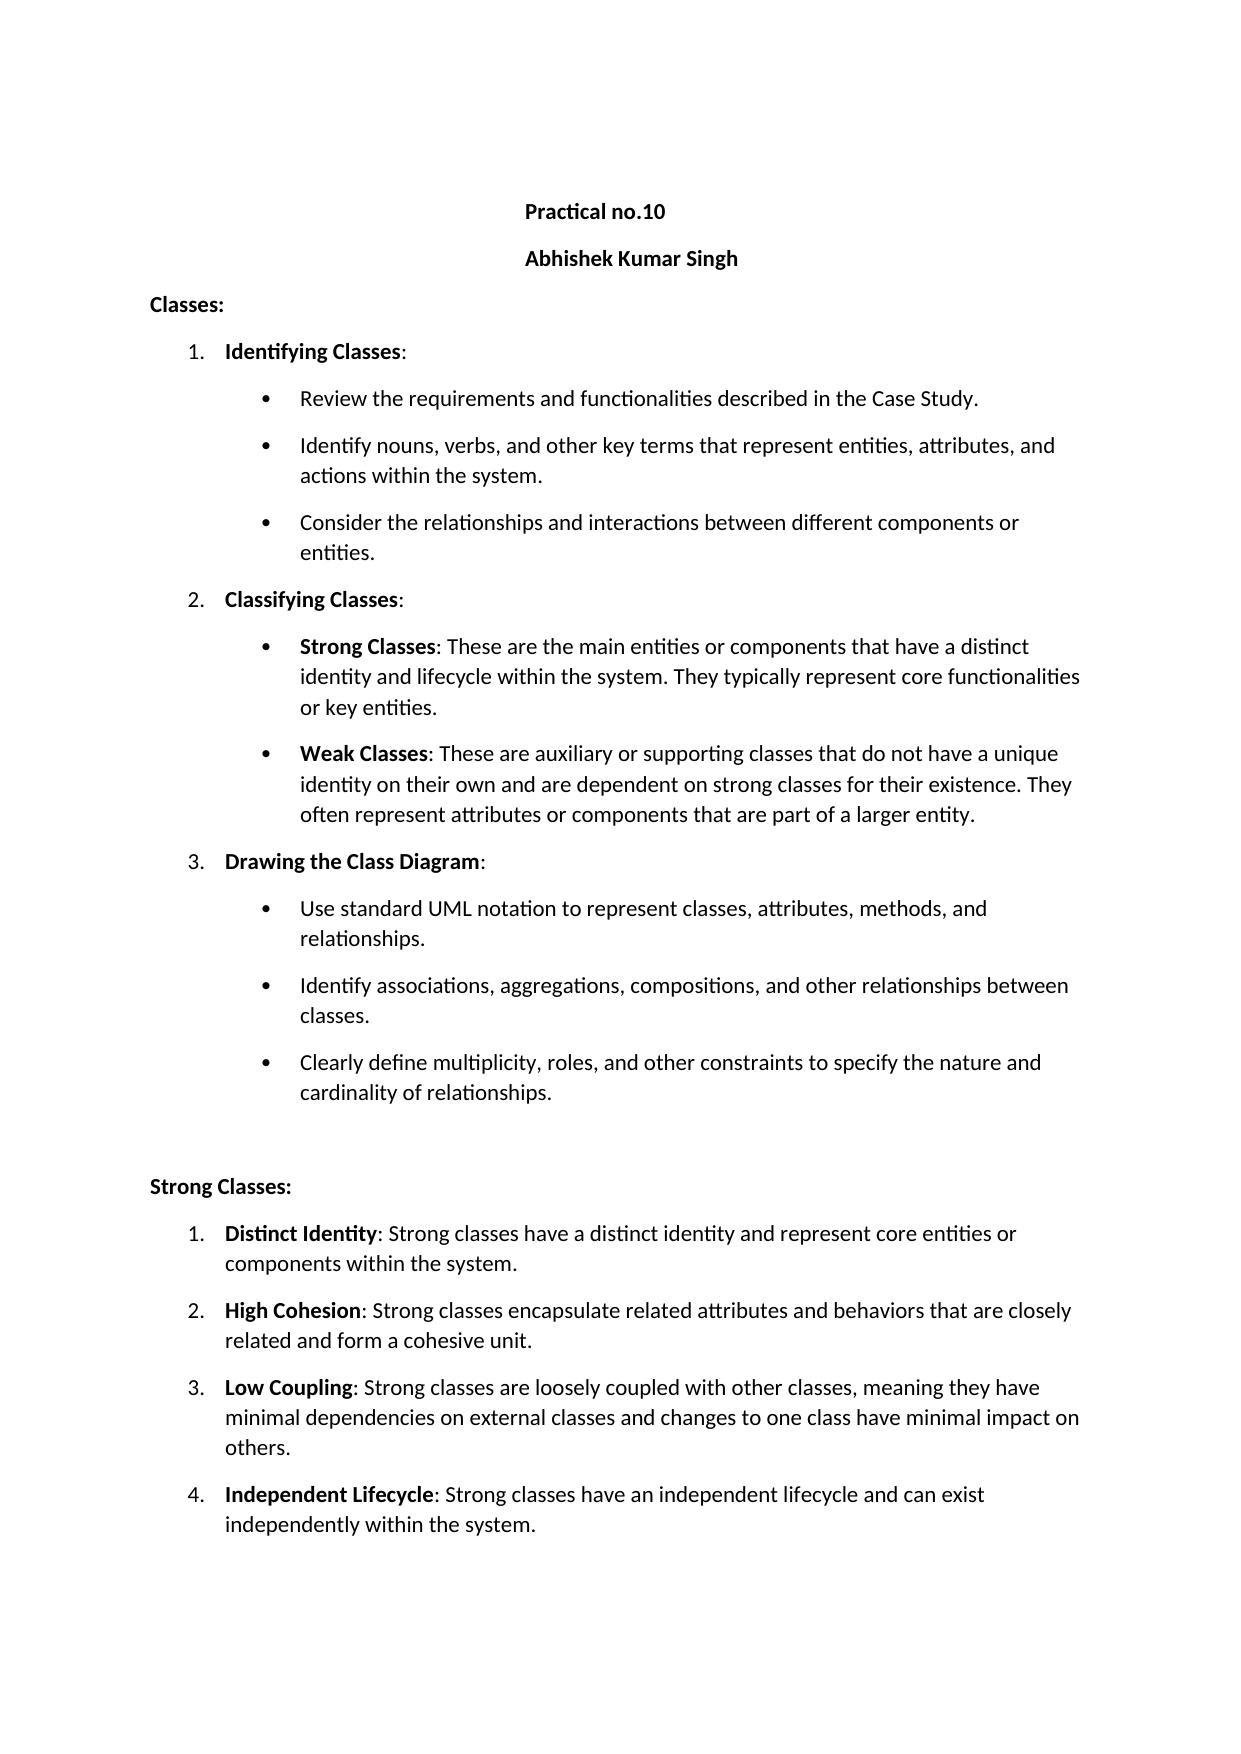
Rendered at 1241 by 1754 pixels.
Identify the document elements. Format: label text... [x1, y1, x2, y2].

text Classes: [150, 291, 1090, 319]
list Strong Classes: These are the main entities or components that have a distinct identity and lifecycle within the system. They typically represent core functionalities or key entities. [262, 632, 1090, 721]
list Classifying Classes: [187, 585, 1090, 613]
list Distinct Identity: Strong classes have a distinct identity and represent core entities or components within the system. [187, 1219, 1090, 1277]
text Abhishek Kumar Singh [525, 244, 1090, 272]
text Strong Classes: [150, 1172, 1090, 1200]
list Consider the relationships and interactions between different components or entities. [262, 508, 1090, 567]
list High Cohesion: Strong classes encapsulate related attributes and behaviors that are closely related and form a cohesive unit. [187, 1296, 1090, 1354]
list Identifying Classes: [187, 337, 1090, 366]
list Low Coupling: Strong classes are loosely coupled with other classes, meaning they have minimal dependencies on external classes and changes to one class have minimal impact on others. [187, 1373, 1090, 1461]
list Use standard UML notation to represent classes, attributes, methods, and relationships. [262, 894, 1090, 952]
list Drawing the Class Diagram: [187, 847, 1090, 875]
list Identify associations, aggregations, compositions, and other relationships between classes. [262, 971, 1090, 1029]
list Weak Classes: These are auxiliary or supporting classes that do not have a unique identity on their own and are dependent on strong classes for their existence. They often represent attributes or components that are part of a larger entity. [262, 739, 1090, 828]
list Review the requirements and functionalities described in the Case Study. [262, 384, 1090, 412]
list Independent Lifecycle: Strong classes have an independent lifecycle and can exist independently within the system. [187, 1480, 1090, 1538]
list Identify nouns, verbs, and other key terms that represent entities, attributes, and actions within the system. [262, 431, 1090, 489]
list Clearly define multiplicity, roles, and other constraints to specify the nature and cardinality of relationships. [262, 1048, 1090, 1106]
text Practical no.10 [525, 197, 1090, 225]
